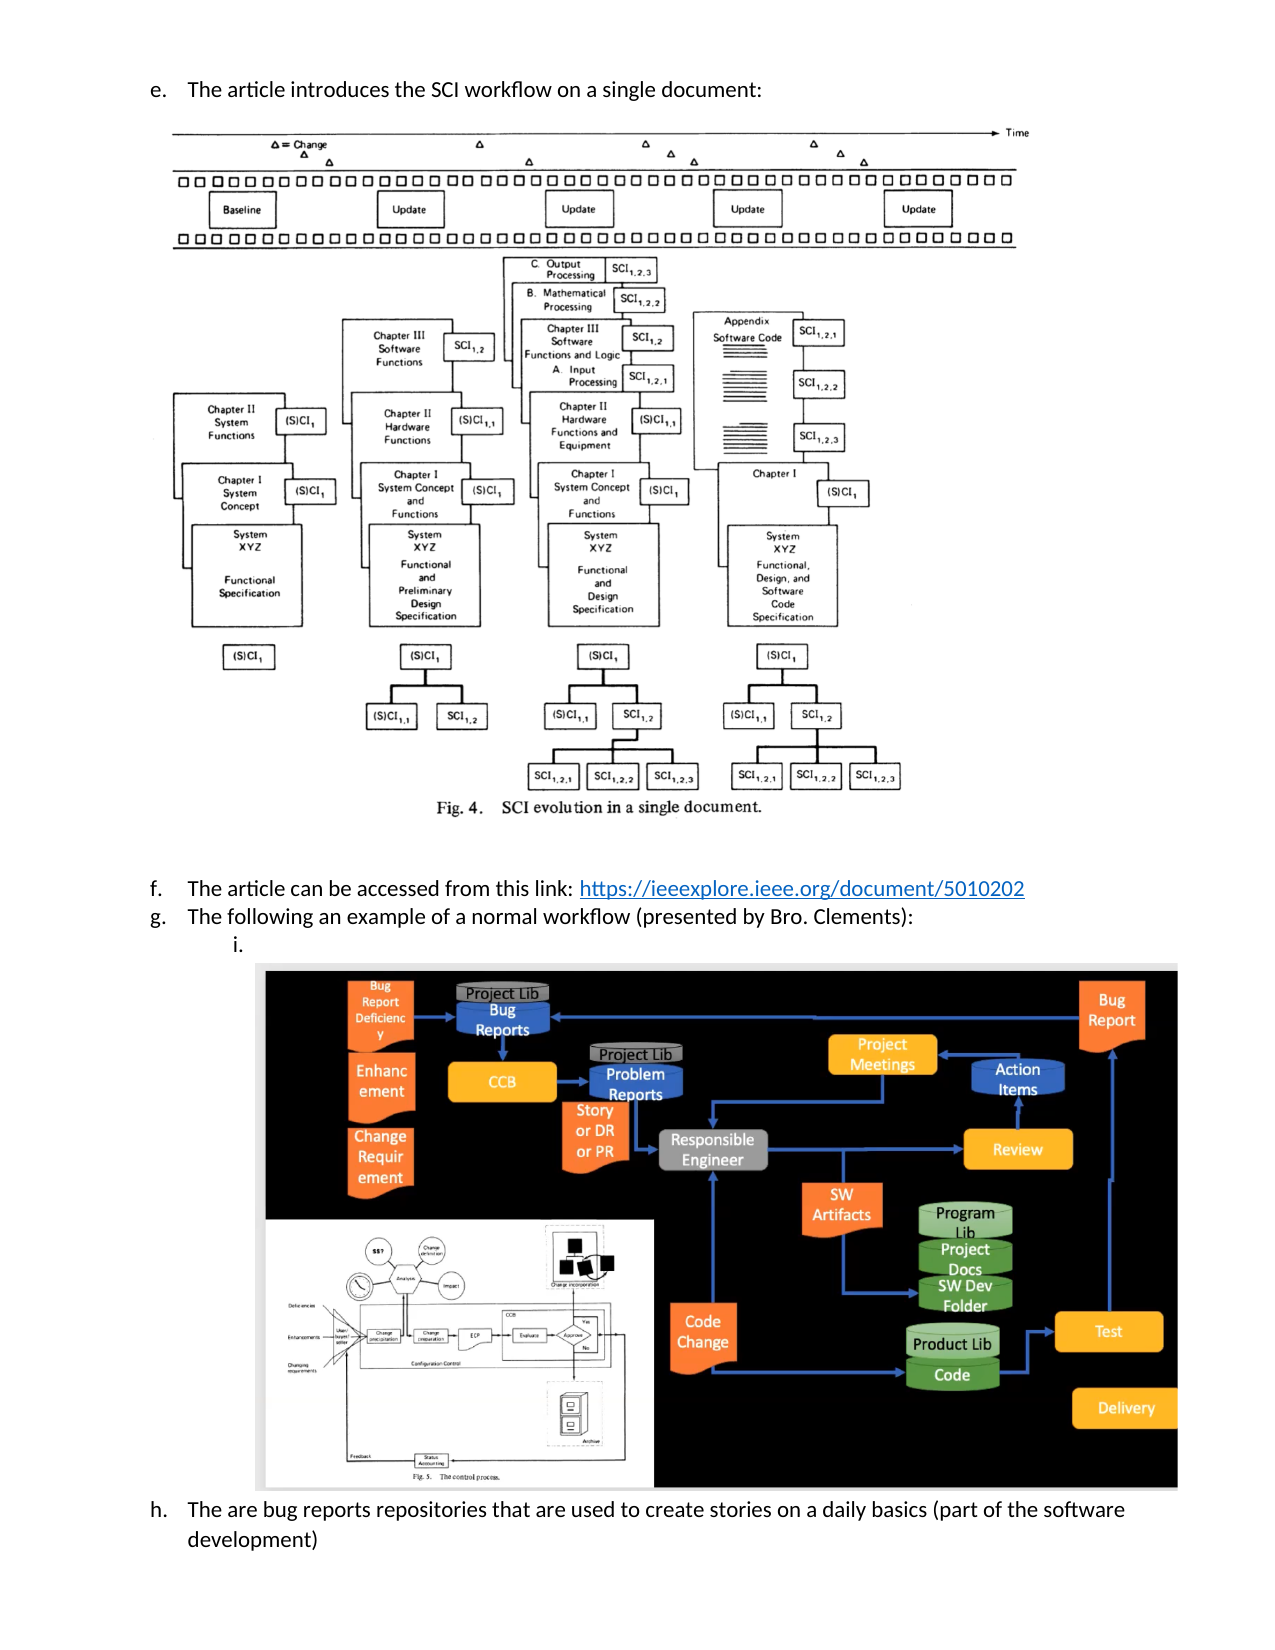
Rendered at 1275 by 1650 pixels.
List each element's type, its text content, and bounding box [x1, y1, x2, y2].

picture [121, 105, 1060, 840]
list The article introduces the SCI workflow on a single document: [150, 75, 1200, 103]
list The following an example of a normal workflow (presented by Bro. Clements): [150, 902, 1200, 930]
list The article can be accessed from this link: https://ieeexplore.ieee.org/document/5010202 [150, 874, 1200, 902]
picture [255, 963, 1178, 1491]
